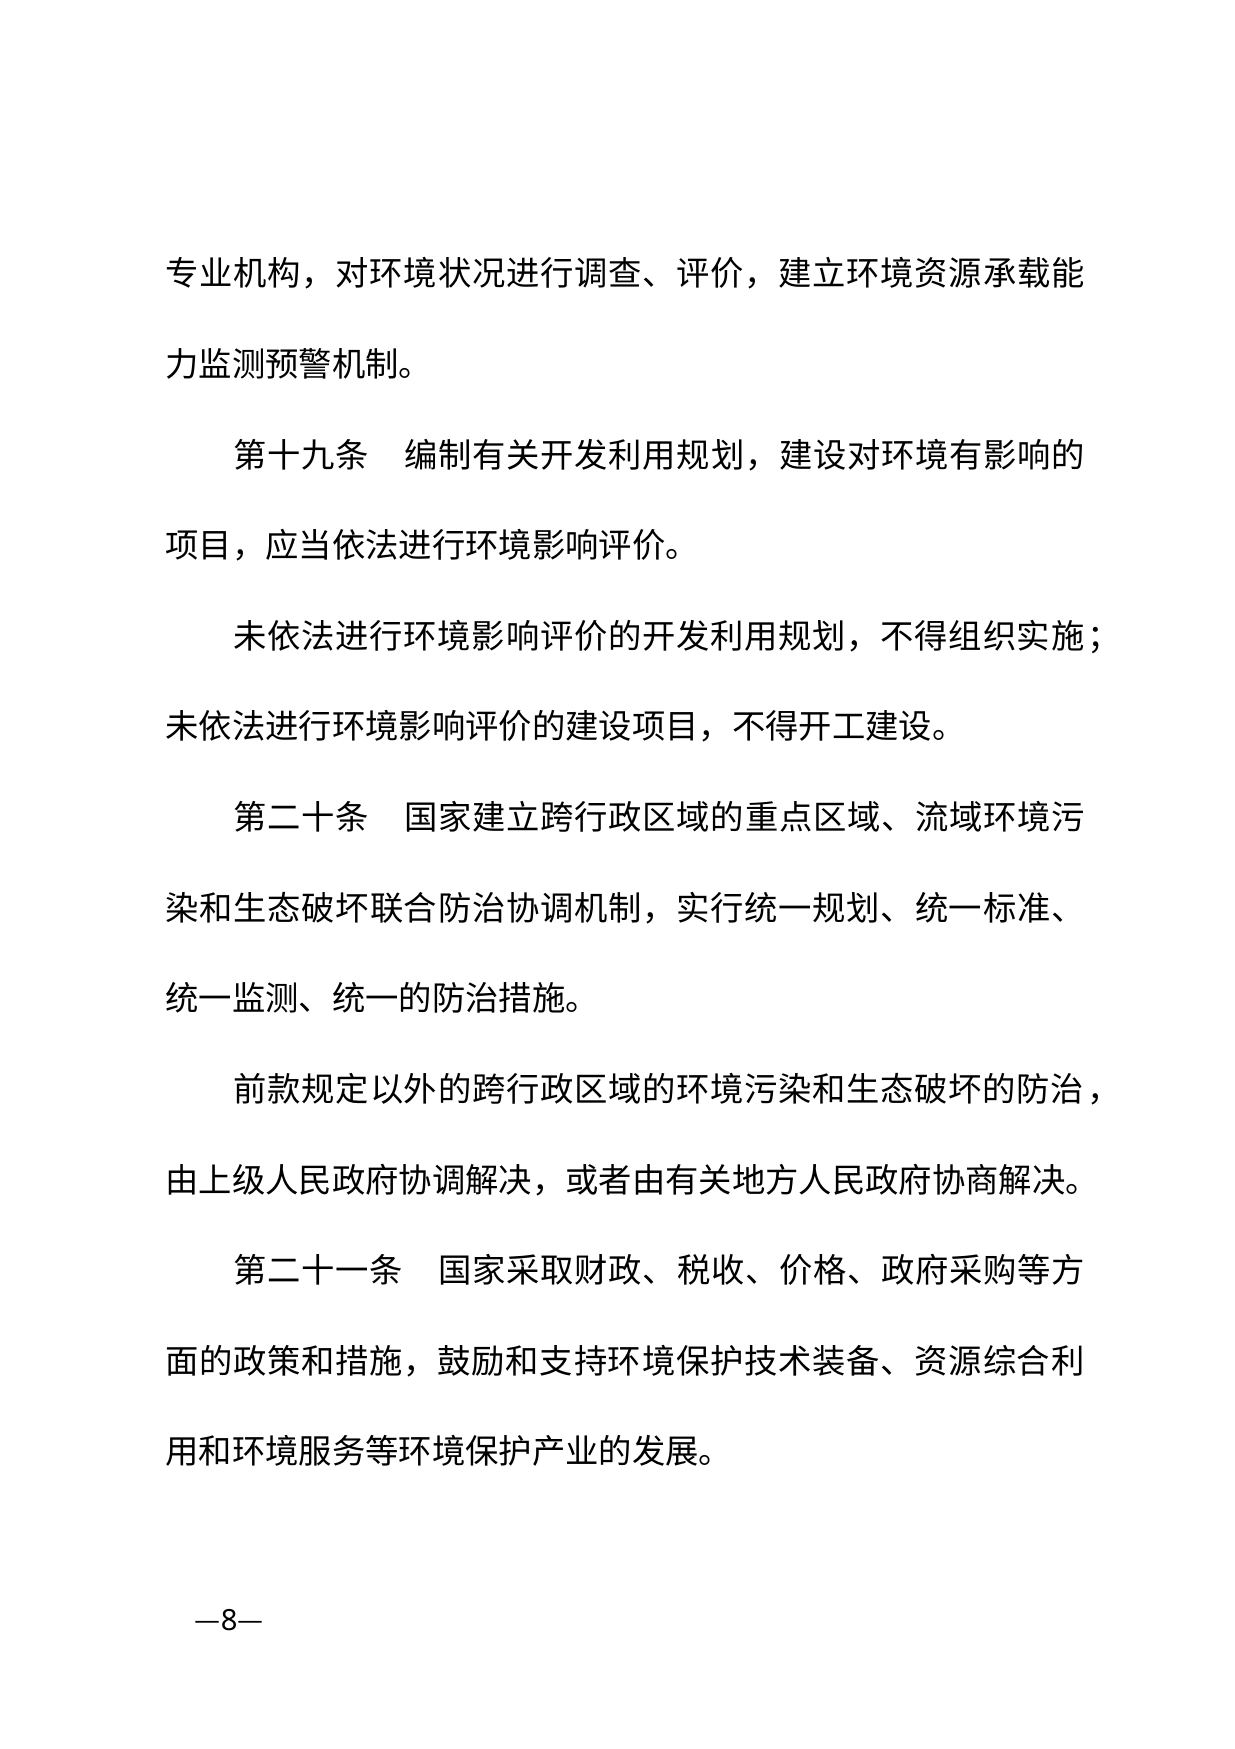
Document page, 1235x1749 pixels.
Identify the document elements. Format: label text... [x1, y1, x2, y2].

text 前款规定以外的跨行政区域的环境污染和生态破坏的防治，由上级人民政府协调解决，或者由有关地方人民政府协商解决。 [165, 1042, 1087, 1223]
text 第二十条 国家建立跨行政区域的重点区域、流域环境污染和生态破坏联合防治协调机制，实行统一规划、统一标准、统一监测、统一的防治措施。 [165, 770, 1087, 1042]
text 第二十一条 国家采取财政、税收、价格、政府采购等方面的政策和措施，鼓励和支持环境保护技术装备、资源综合利用和环境服务等环境保护产业的发展。 [165, 1223, 1087, 1495]
text 第十九条 编制有关开发利用规划，建设对环境有影响的项目，应当依法进行环境影响评价。 [165, 407, 1087, 588]
text 未依法进行环境影响评价的开发利用规划，不得组织实施；未依法进行环境影响评价的建设项目，不得开工建设。 [165, 588, 1087, 770]
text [165, 226, 1087, 407]
